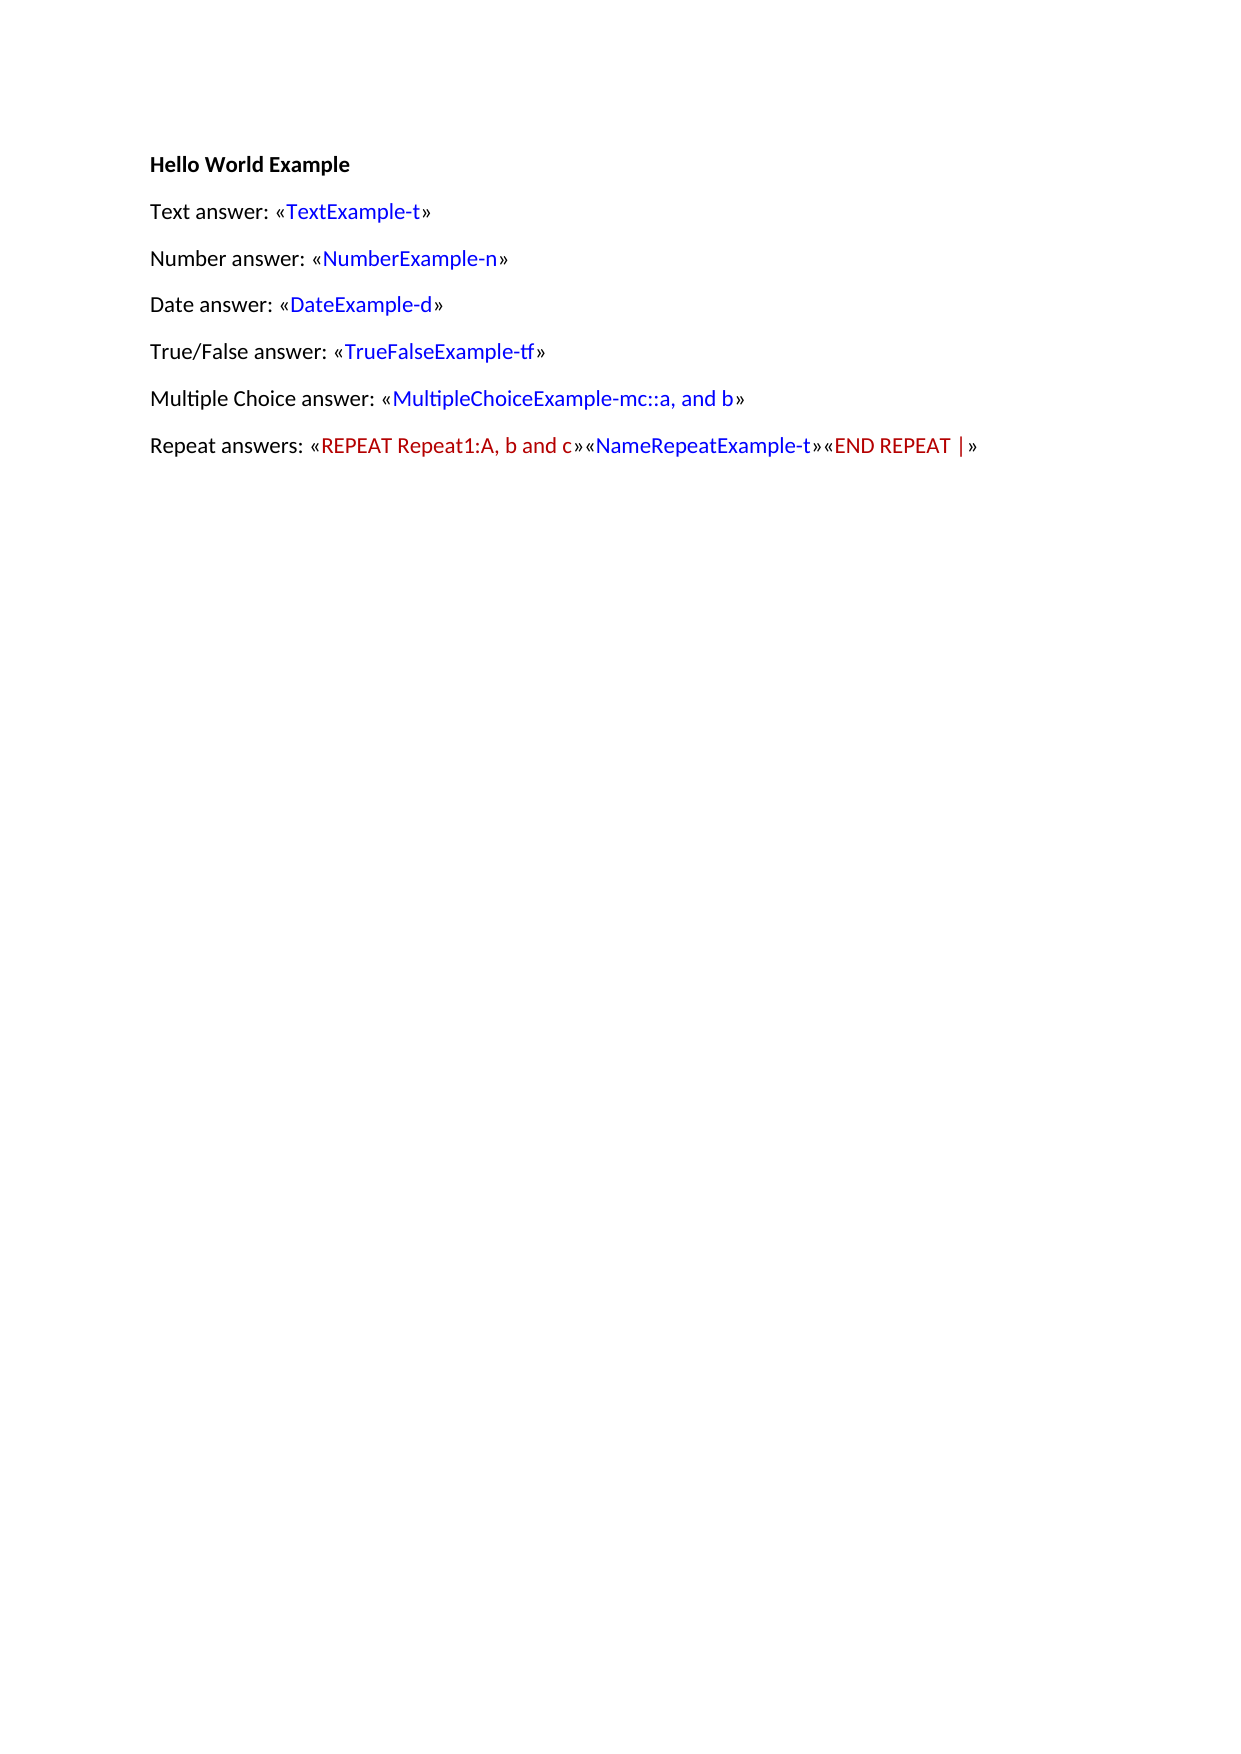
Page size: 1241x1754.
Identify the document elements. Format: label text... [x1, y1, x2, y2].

text Number answer: «NumberExample-n» [150, 244, 1090, 272]
text Text answer: «TextExample-t» [150, 197, 1090, 225]
text Multiple Choice answer: «MultipleChoiceExample-mc::a, and b» [150, 384, 1090, 412]
text Repeat answers: «REPEAT Repeat1:A, b and c»«NameRepeatExample-t»«END REPEAT |» [150, 431, 1090, 459]
text Hello World Example [150, 150, 1090, 178]
text Date answer: «DateExample-d» [150, 291, 1090, 319]
text True/False answer: «TrueFalseExample-tf» [150, 337, 1090, 366]
